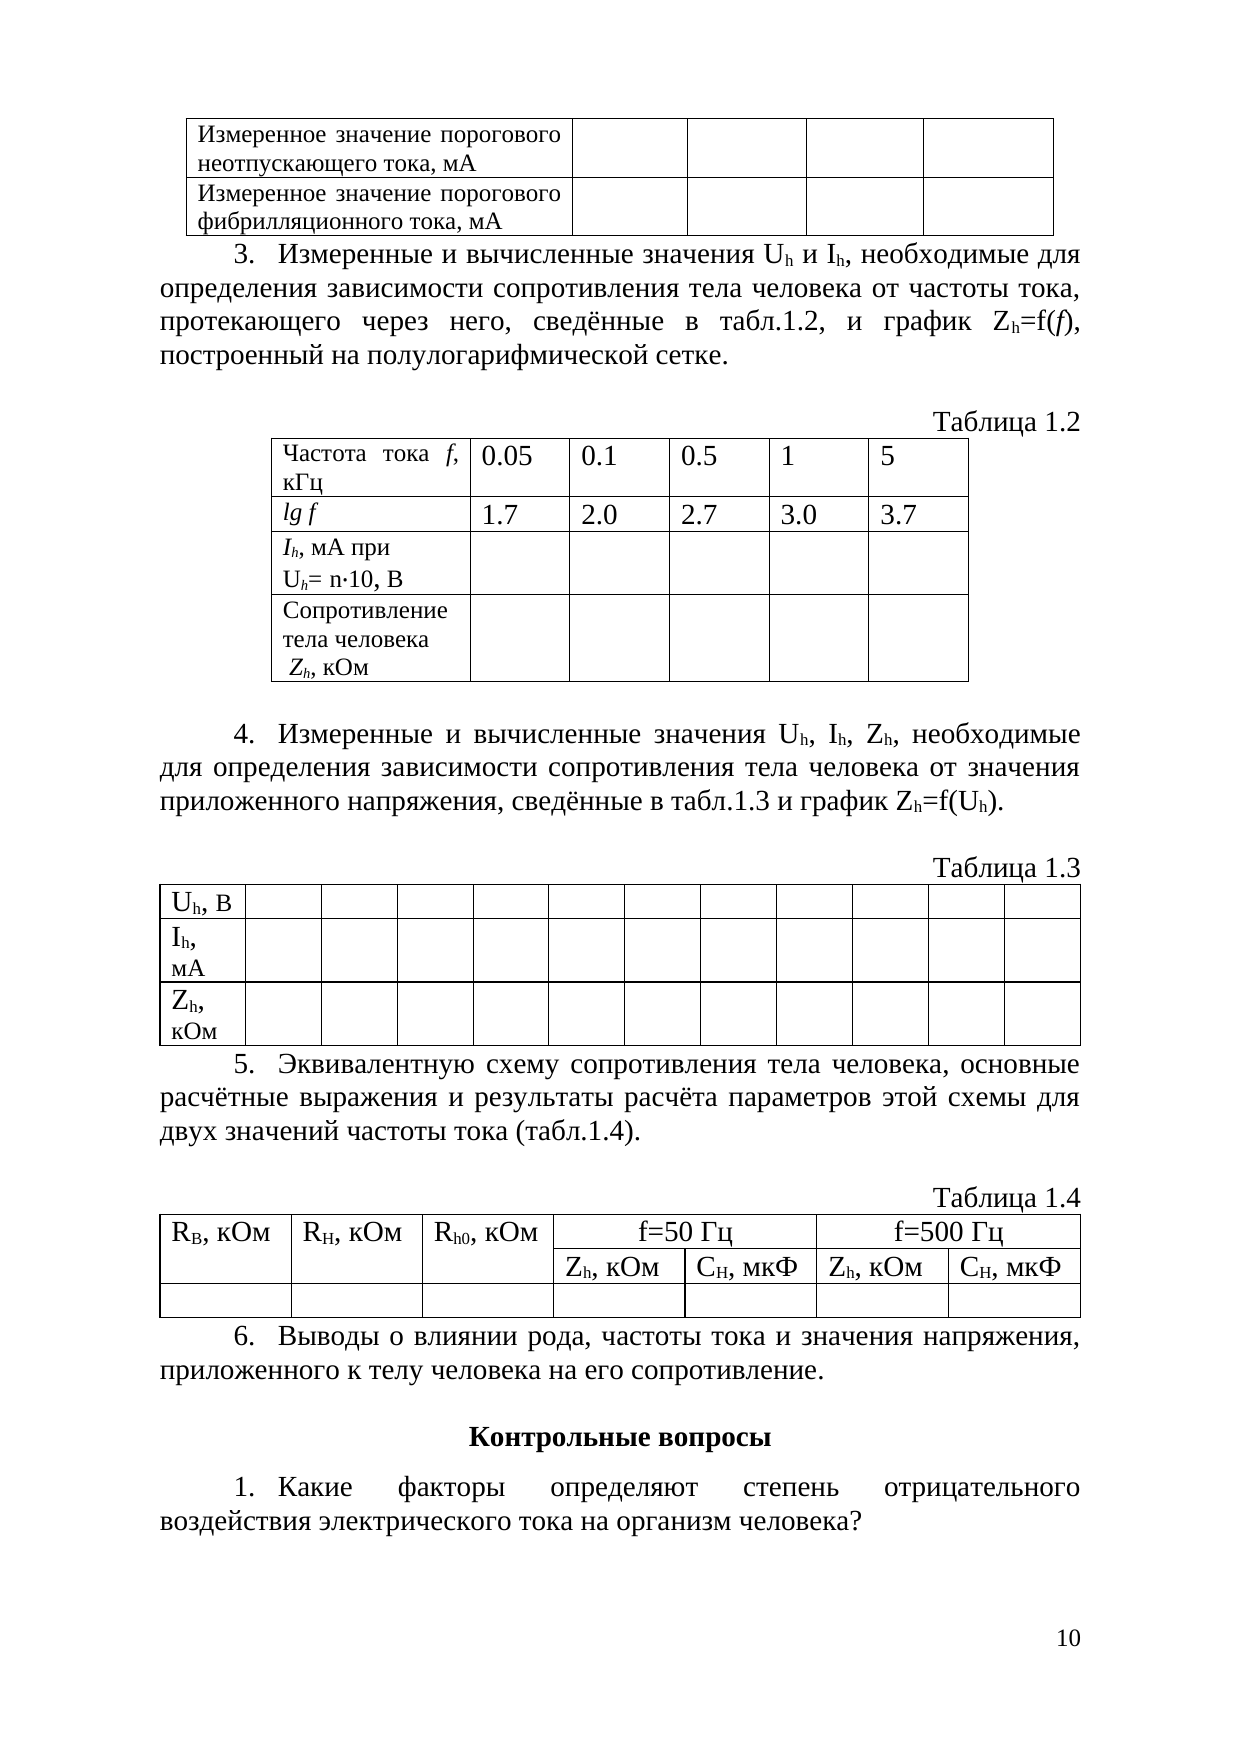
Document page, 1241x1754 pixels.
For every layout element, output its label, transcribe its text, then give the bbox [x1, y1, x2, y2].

table_cell [688, 178, 806, 235]
table_cell [398, 983, 473, 1045]
table_cell Ih, мA при Uh= n‧10, В [272, 532, 470, 594]
table_cell [549, 919, 624, 981]
table_cell [570, 595, 669, 681]
table_cell [777, 919, 852, 981]
table_cell [246, 919, 321, 981]
table_cell [625, 983, 700, 1045]
table_header [398, 885, 473, 918]
table_cell [807, 119, 923, 177]
table_cell Ih, мА [161, 919, 245, 981]
table_cell [929, 919, 1004, 981]
table_cell [853, 919, 928, 981]
table_cell [924, 119, 1053, 177]
table_cell Сопротивление тела человека Zh, кОм [272, 595, 470, 681]
table_cell [929, 983, 1004, 1045]
table_cell [807, 178, 923, 235]
table_header f=50 Гц [554, 1215, 816, 1248]
table_header [1005, 885, 1080, 918]
table_header [474, 885, 548, 918]
table_cell [423, 1284, 553, 1317]
table_cell [869, 595, 968, 681]
table_cell [1005, 919, 1080, 981]
table_cell [1005, 983, 1080, 1045]
table_cell 3.7 [869, 497, 968, 531]
table_cell [924, 178, 1053, 235]
subtitle Контрольные вопросы [159, 1419, 1081, 1452]
table_cell 3.0 [770, 497, 868, 531]
table_cell [670, 595, 769, 681]
table_header [322, 885, 397, 918]
table_cell CH, мкФ [686, 1249, 816, 1283]
text Таблица 1.4 [159, 1180, 1081, 1213]
table_cell [573, 119, 687, 177]
table_cell 1.7 [471, 497, 569, 531]
table_cell [322, 919, 397, 981]
table_cell [474, 919, 548, 981]
table_cell [701, 919, 776, 981]
table_cell CH, мкФ [949, 1249, 1080, 1283]
table_cell [670, 532, 769, 594]
table_cell [777, 983, 852, 1045]
table_cell Zh, кОм [554, 1249, 684, 1283]
table_cell [701, 983, 776, 1045]
table_header f=500 Гц [817, 1215, 1080, 1248]
text Таблица 1.2 [159, 404, 1081, 437]
table_header [777, 885, 852, 918]
table_cell Измеренное значение порогового фибрилляционного тока, мА [187, 178, 572, 235]
table_cell [246, 983, 321, 1045]
table_header 0.1 [570, 439, 669, 496]
table_cell [770, 532, 868, 594]
table_cell [471, 532, 569, 594]
table_cell [573, 178, 687, 235]
table_cell [869, 532, 968, 594]
table_header Rh0, кОм [423, 1215, 553, 1283]
table_header Частота тока f, кГц [272, 439, 470, 496]
table_cell [292, 1284, 422, 1317]
table_header [929, 885, 1004, 918]
table_header 0.05 [471, 439, 569, 496]
text Таблица 1.3 [159, 850, 1081, 883]
table_header [853, 885, 928, 918]
table_header [549, 885, 624, 918]
table_cell [949, 1284, 1080, 1317]
list Выводы о влиянии рода, частоты тока и значения напряжения, приложенного к телу человека на его сопротивление. [159, 1318, 1081, 1385]
table_cell [549, 983, 624, 1045]
list Эквивалентную схему сопротивления тела человека, основные расчётные выражения и результаты расчёта параметров этой схемы для двух значений частоты тока (табл.1.4). [159, 1046, 1081, 1146]
table_cell [471, 595, 569, 681]
table_cell Zh, кОм [161, 983, 245, 1045]
list Измеренные и вычисленные значения Uh, Ih, Zh, необходимые для определения зависимости сопротивления тела человека от значения приложенного напряжения, сведённые в табл.1.3 и график Zh=f(Uh). [159, 716, 1081, 816]
table_header [625, 885, 700, 918]
list Измеренные и вычисленные значения Uh и Ih, необходимые для определения зависимости сопротивления тела человека от частоты тока, протекающего через него, сведённые в табл.1.2, и график Zh=f(f), построенный на полулогарифмической сетке. [159, 236, 1081, 370]
table_cell [817, 1284, 948, 1317]
table_cell [625, 919, 700, 981]
table_cell [554, 1284, 684, 1317]
table_cell [770, 595, 868, 681]
table_header 0.5 [670, 439, 769, 496]
table_header [246, 885, 321, 918]
table_cell Измеренное значение порогового неотпускающего тока, мА [187, 119, 572, 177]
table_cell [474, 983, 548, 1045]
table_cell 2.0 [570, 497, 669, 531]
table_cell [398, 919, 473, 981]
table_header 5 [869, 439, 968, 496]
table_cell Zh, кОм [817, 1249, 948, 1283]
table_header [701, 885, 776, 918]
table_header 1 [770, 439, 868, 496]
list Какие факторы определяют степень отрицательного воздействия электрического тока на организм человека? [159, 1469, 1081, 1536]
table_cell [570, 532, 669, 594]
table_cell [161, 1284, 291, 1317]
table_cell 2.7 [670, 497, 769, 531]
table_header Uh, B [161, 885, 245, 918]
table_cell lg f [272, 497, 470, 531]
table_cell [686, 1284, 816, 1317]
table_cell [853, 983, 928, 1045]
table_cell [322, 983, 397, 1045]
table_header RH, кОм [292, 1215, 422, 1283]
table_header RB, кОм [161, 1215, 291, 1283]
table_cell [688, 119, 806, 177]
